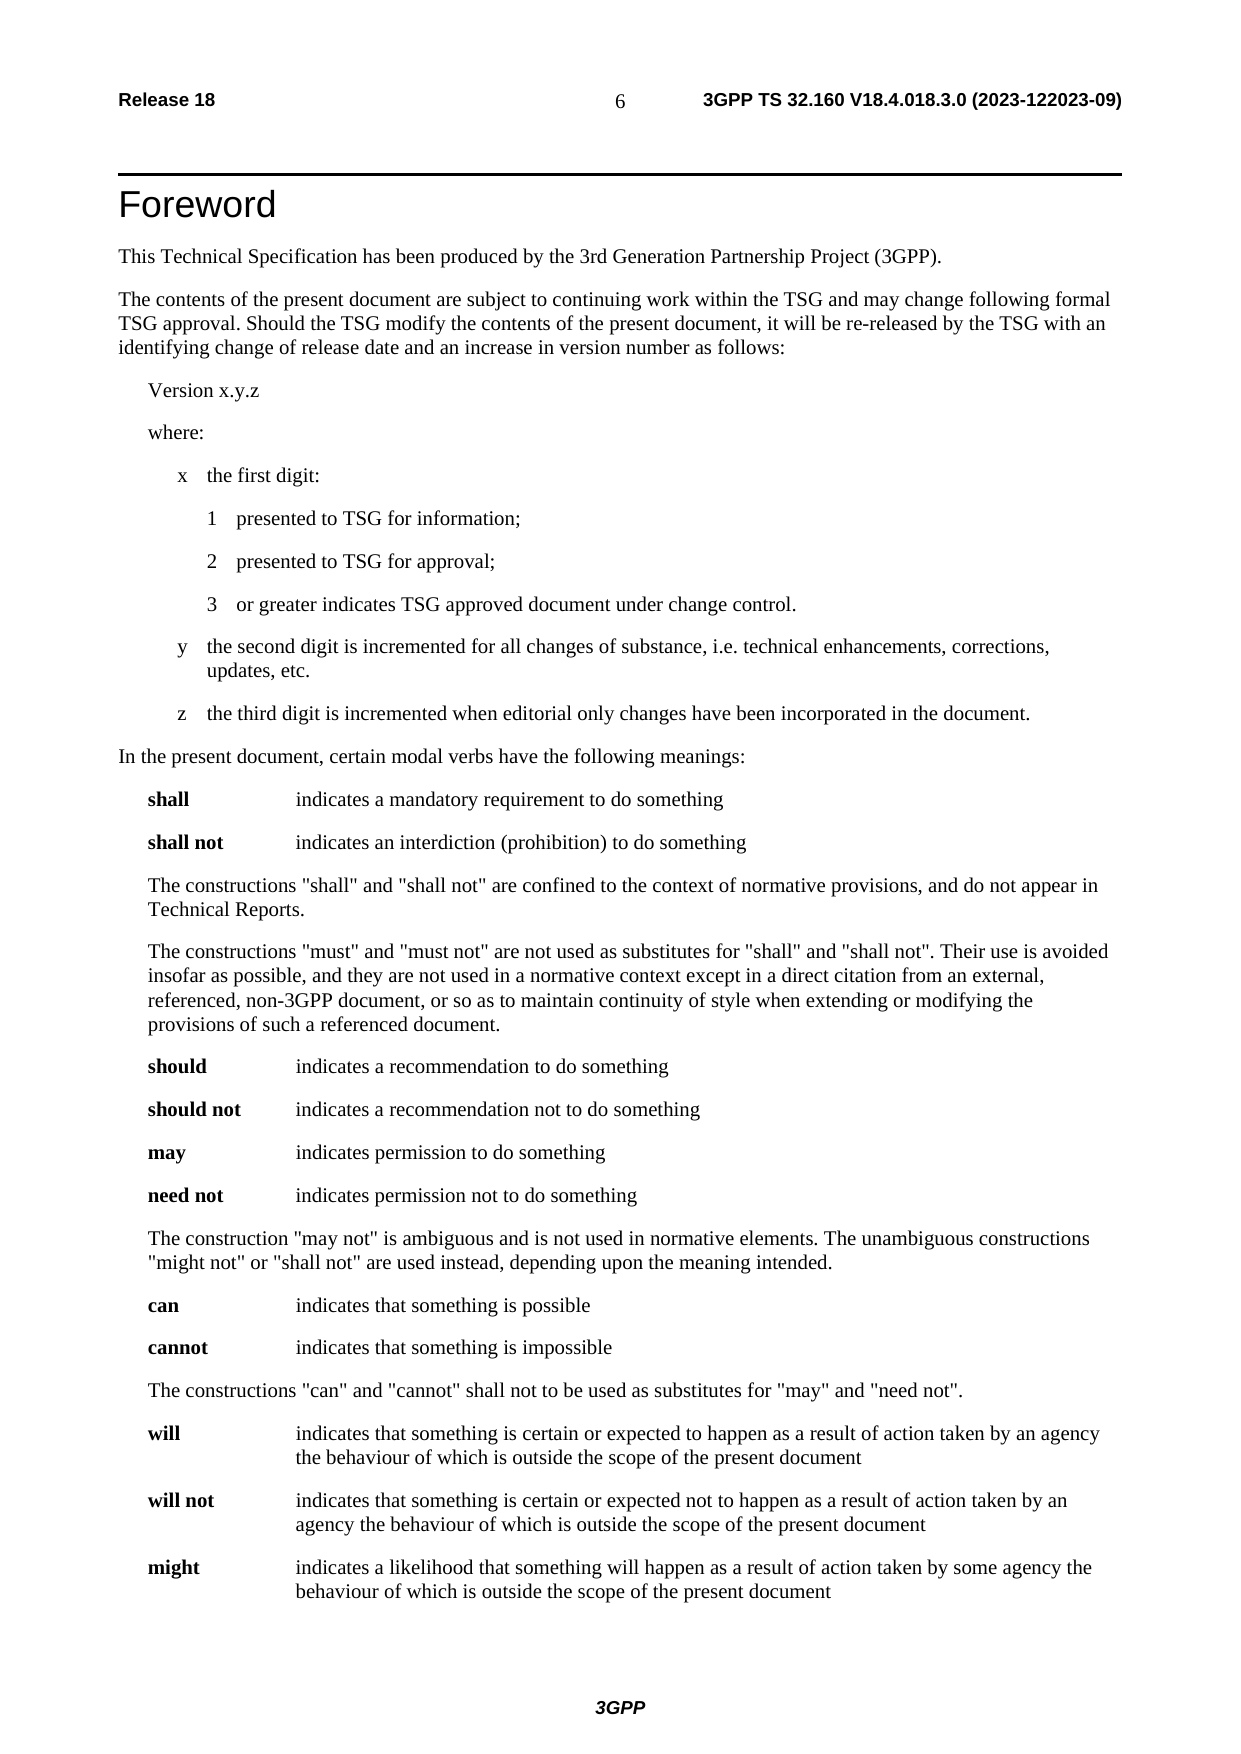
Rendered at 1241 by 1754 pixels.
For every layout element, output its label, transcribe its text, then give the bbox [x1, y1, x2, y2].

text 3 or greater indicates TSG approved document under change control. [207, 592, 1122, 616]
text should indicates a recommendation to do something [148, 1054, 1122, 1078]
text x the first digit: [177, 463, 1122, 487]
text shall indicates a mandatory requirement to do something [148, 787, 1122, 811]
text Version x.y.z [148, 377, 1122, 402]
text will not indicates that something is certain or expected not to happen as a result of action taken by an agency the behaviour of which is outside the scope of the present document [148, 1488, 1122, 1536]
text 1 presented to TSG for information; [207, 506, 1122, 530]
text The construction "may not" is ambiguous and is not used in normative elements. The unambiguous constructions "might not" or "shall not" are used instead, depending upon the meaning intended. [148, 1226, 1122, 1274]
text cannot indicates that something is impossible [148, 1335, 1122, 1359]
text may indicates permission to do something [148, 1140, 1122, 1164]
text The constructions "must" and "must not" are not used as substitutes for "shall" and "shall not". Their use is avoided insofar as possible, and they are not used in a normative context except in a direct citation from an external, referenced, non-3GPP document, or so as to maintain continuity of style when extending or modifying the provisions of such a referenced document. [148, 939, 1122, 1036]
text z the third digit is incremented when editorial only changes have been incorporated in the document. [177, 701, 1122, 725]
text shall not indicates an interdiction (prohibition) to do something [148, 830, 1122, 854]
text This Technical Specification has been produced by the 3rd Generation Partnership Project (3GPP). [118, 244, 1122, 268]
text will indicates that something is certain or expected to happen as a result of action taken by an agency the behaviour of which is outside the scope of the present document [148, 1421, 1122, 1469]
subtitle Foreword [118, 176, 1122, 225]
text can indicates that something is possible [148, 1292, 1122, 1317]
text The contents of the present document are subject to continuing work within the TSG and may change following formal TSG approval. Should the TSG modify the contents of the present document, it will be re-released by the TSG with an identifying change of release date and an increase in version number as follows: [118, 287, 1122, 359]
text The constructions "shall" and "shall not" are confined to the context of normative provisions, and do not appear in Technical Reports. [148, 872, 1122, 921]
text where: [148, 420, 1122, 444]
text The constructions "can" and "cannot" shall not to be used as substitutes for "may" and "need not". [148, 1378, 1122, 1402]
text In the present document, certain modal verbs have the following meanings: [118, 744, 1122, 768]
text 2 presented to TSG for approval; [207, 549, 1122, 573]
text need not indicates permission not to do something [148, 1183, 1122, 1207]
text might indicates a likelihood that something will happen as a result of action taken by some agency the behaviour of which is outside the scope of the present document [148, 1555, 1122, 1603]
text y the second digit is incremented for all changes of substance, i.e. technical enhancements, corrections, updates, etc. [177, 634, 1122, 682]
text should not indicates a recommendation not to do something [148, 1097, 1122, 1121]
